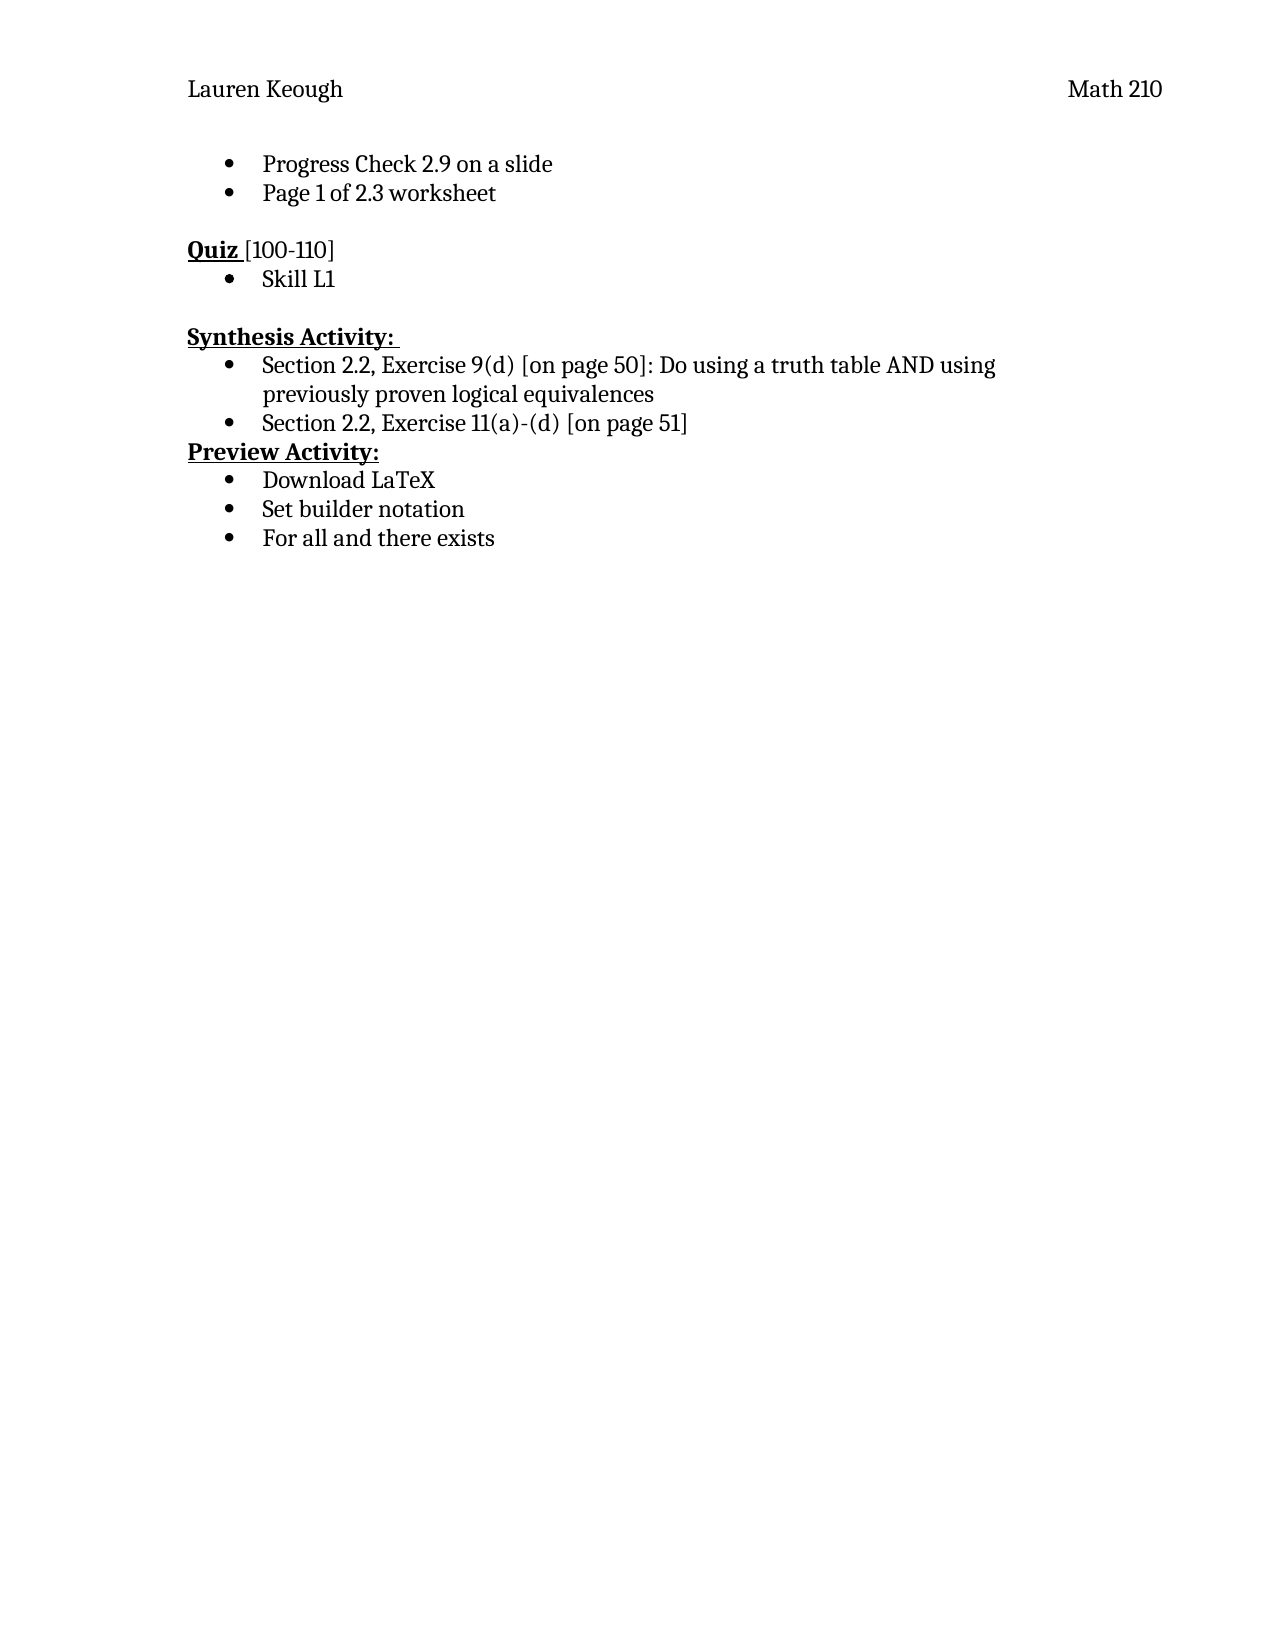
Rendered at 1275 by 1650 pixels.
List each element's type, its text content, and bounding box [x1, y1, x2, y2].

list Progress Check 2.9 on a slide [225, 150, 1087, 179]
list Section 2.2, Exercise 11(a)-(d) [on page 51] [225, 409, 1087, 437]
list For all and there exists [225, 524, 1087, 552]
text Synthesis Activity: [187, 322, 1087, 351]
text Quiz [100-110] [187, 236, 1087, 265]
text Preview Activity: [187, 437, 1087, 466]
list Page 1 of 2.3 worksheet [225, 179, 1087, 207]
list Skill L1 [225, 265, 1087, 294]
list Download LaTeX [225, 466, 1087, 495]
list Section 2.2, Exercise 9(d) [on page 50]: Do using a truth table AND using previously proven logical equivalences [225, 351, 1087, 409]
list Set builder notation [225, 495, 1087, 524]
